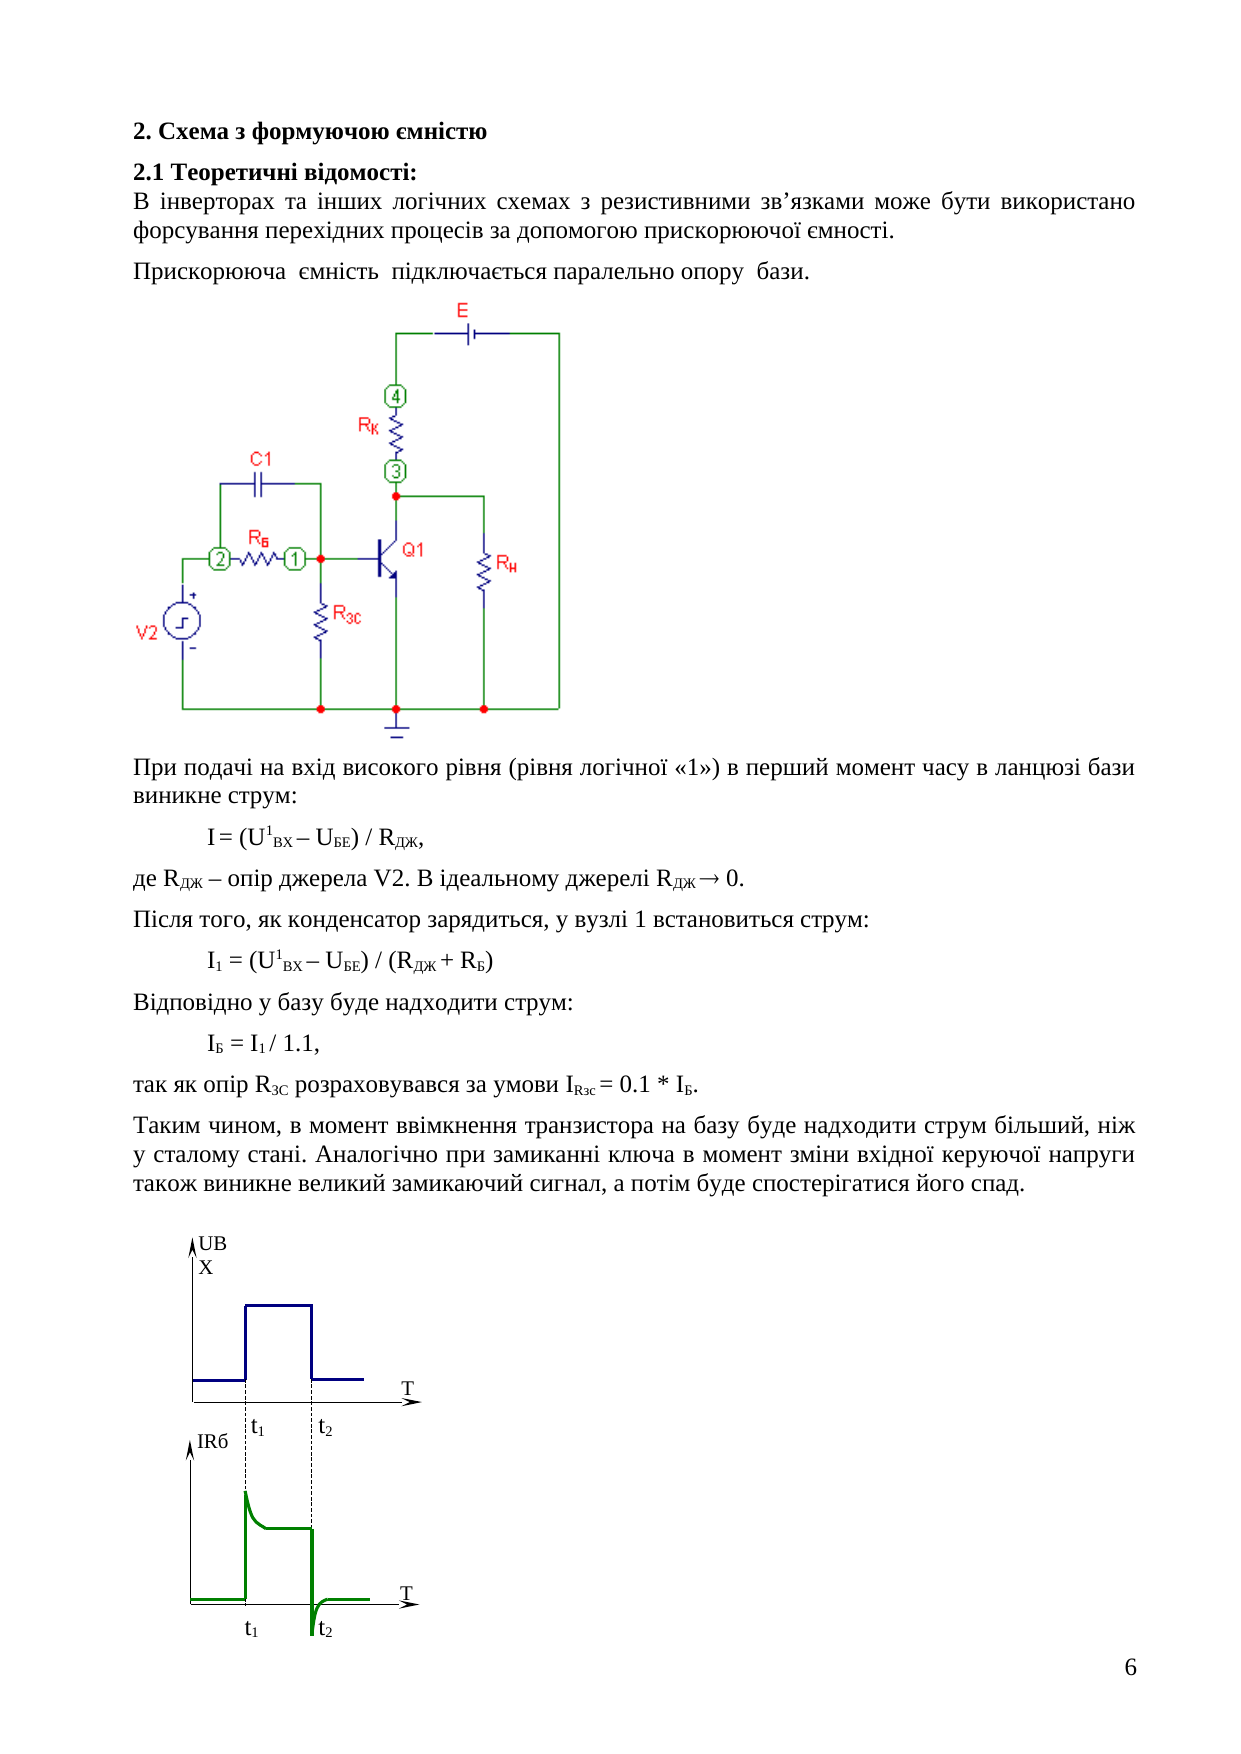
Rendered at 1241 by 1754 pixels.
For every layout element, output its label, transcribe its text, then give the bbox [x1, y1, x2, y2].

text t1 t2 [170, 1612, 1137, 1641]
text де RДЖ – опір джерела V2. В ідеальному джерелі RДЖ 0. [133, 863, 1137, 892]
text Після того, як конденсатор зарядиться, у вузлі 1 встановиться струм: [133, 904, 1137, 933]
text Таким чином, в момент ввімкнення транзистора на базу буде надходити струм більший, ніж у сталому стані. Аналогічно при замиканні ключа в момент зміни вхідної керуючої напруги також виникне великий замикаючий сигнал, а потім буде спостерігатися його спад. [133, 1111, 1137, 1197]
text IБ = I1 / 1.1, [170, 1028, 1137, 1057]
text Відповідно у базу буде надходити струм: [133, 987, 1137, 1016]
text 2. Схема з формуючою ємністю [133, 116, 1137, 145]
picture [132, 297, 565, 740]
text В інверторах та інших логічних схемах з резистивними зв’язками може бути використано форсування перехідних процесів за допомогою прискорюючої ємності. [133, 186, 1137, 243]
text I1 = (U1ВХ – UБЕ) / (RДЖ + RБ) [133, 946, 1137, 974]
text так як опір RЗС розраховувався за умови IRзс = 0.1 * IБ. [133, 1069, 1137, 1098]
text t1 t2 [170, 1411, 1137, 1439]
text Прискорююча ємність підключається паралельно опору бази. [133, 256, 1137, 285]
text I = (U1ВХ – UБЕ) / RДЖ, [133, 822, 1137, 851]
text 2.1 Теоретичні відомості: [133, 157, 1137, 186]
text При подачі на вхід високого рівня (рівня логічної «1») в перший момент часу в ланцюзі бази виникне струм: [133, 752, 1137, 809]
